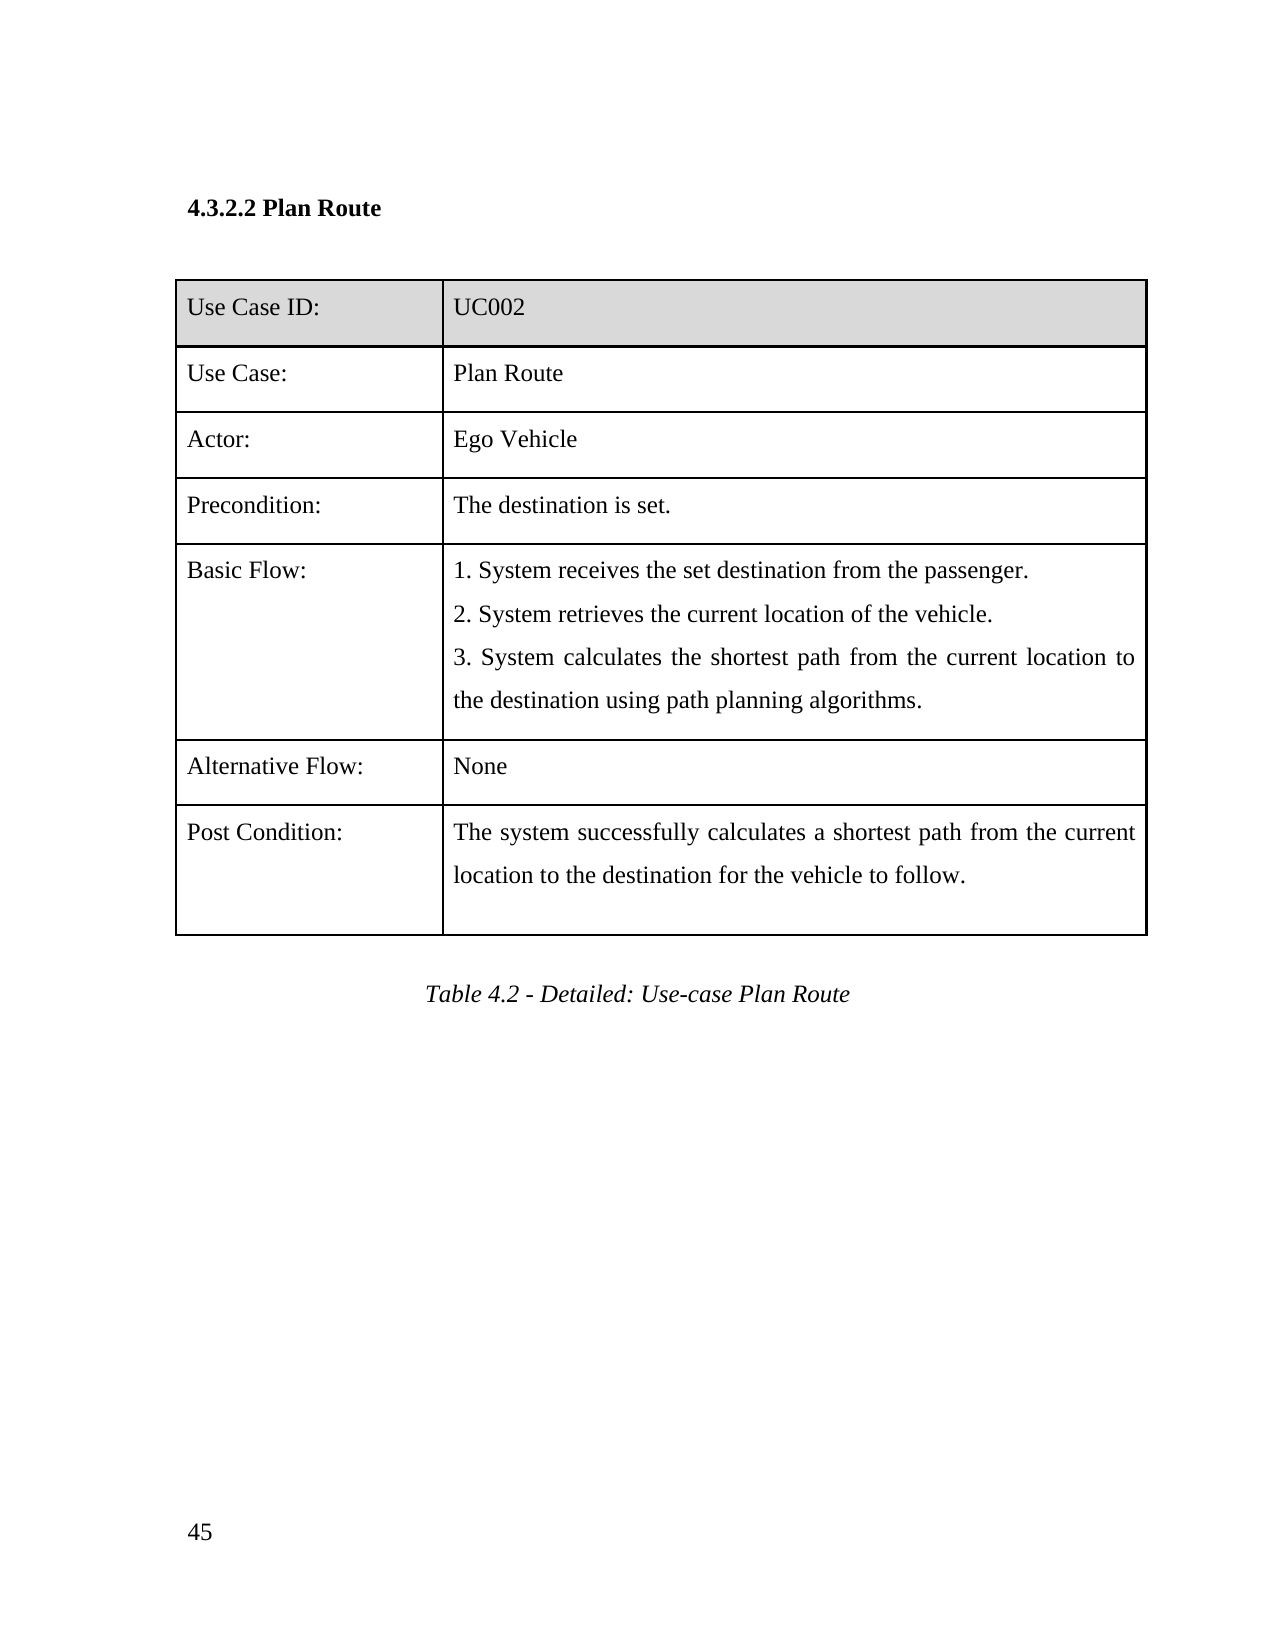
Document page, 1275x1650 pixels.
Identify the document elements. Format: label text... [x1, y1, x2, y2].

table_cell Basic Flow: [177, 545, 442, 738]
table_cell Actor: [177, 413, 442, 477]
table_cell The system successfully calculates a shortest path from the current location to the destination for the vehicle to follow. [444, 806, 1145, 933]
table_cell Use Case: [177, 348, 442, 411]
table_cell None [444, 741, 1145, 804]
table_cell Precondition: [177, 479, 442, 543]
table_cell Post Condition: [177, 806, 442, 933]
table_cell Plan Route [444, 348, 1145, 411]
table_cell 1. System receives the set destination from the passenger. 2. System retrieves the current location of the vehicle. 3. System calculates the shortest path from the current location to the destination using path planning algorithms. [444, 545, 1145, 738]
table_cell Alternative Flow: [177, 741, 442, 804]
table_cell The destination is set. [444, 479, 1145, 543]
text Table 4.2 - Detailed: Use-case Plan Route [187, 979, 1087, 1007]
table_header UC002 [444, 281, 1145, 345]
table_header Use Case ID: [177, 281, 442, 345]
table_cell Ego Vehicle [444, 413, 1145, 477]
text 4.3.2.2 Plan Route [187, 193, 1087, 222]
